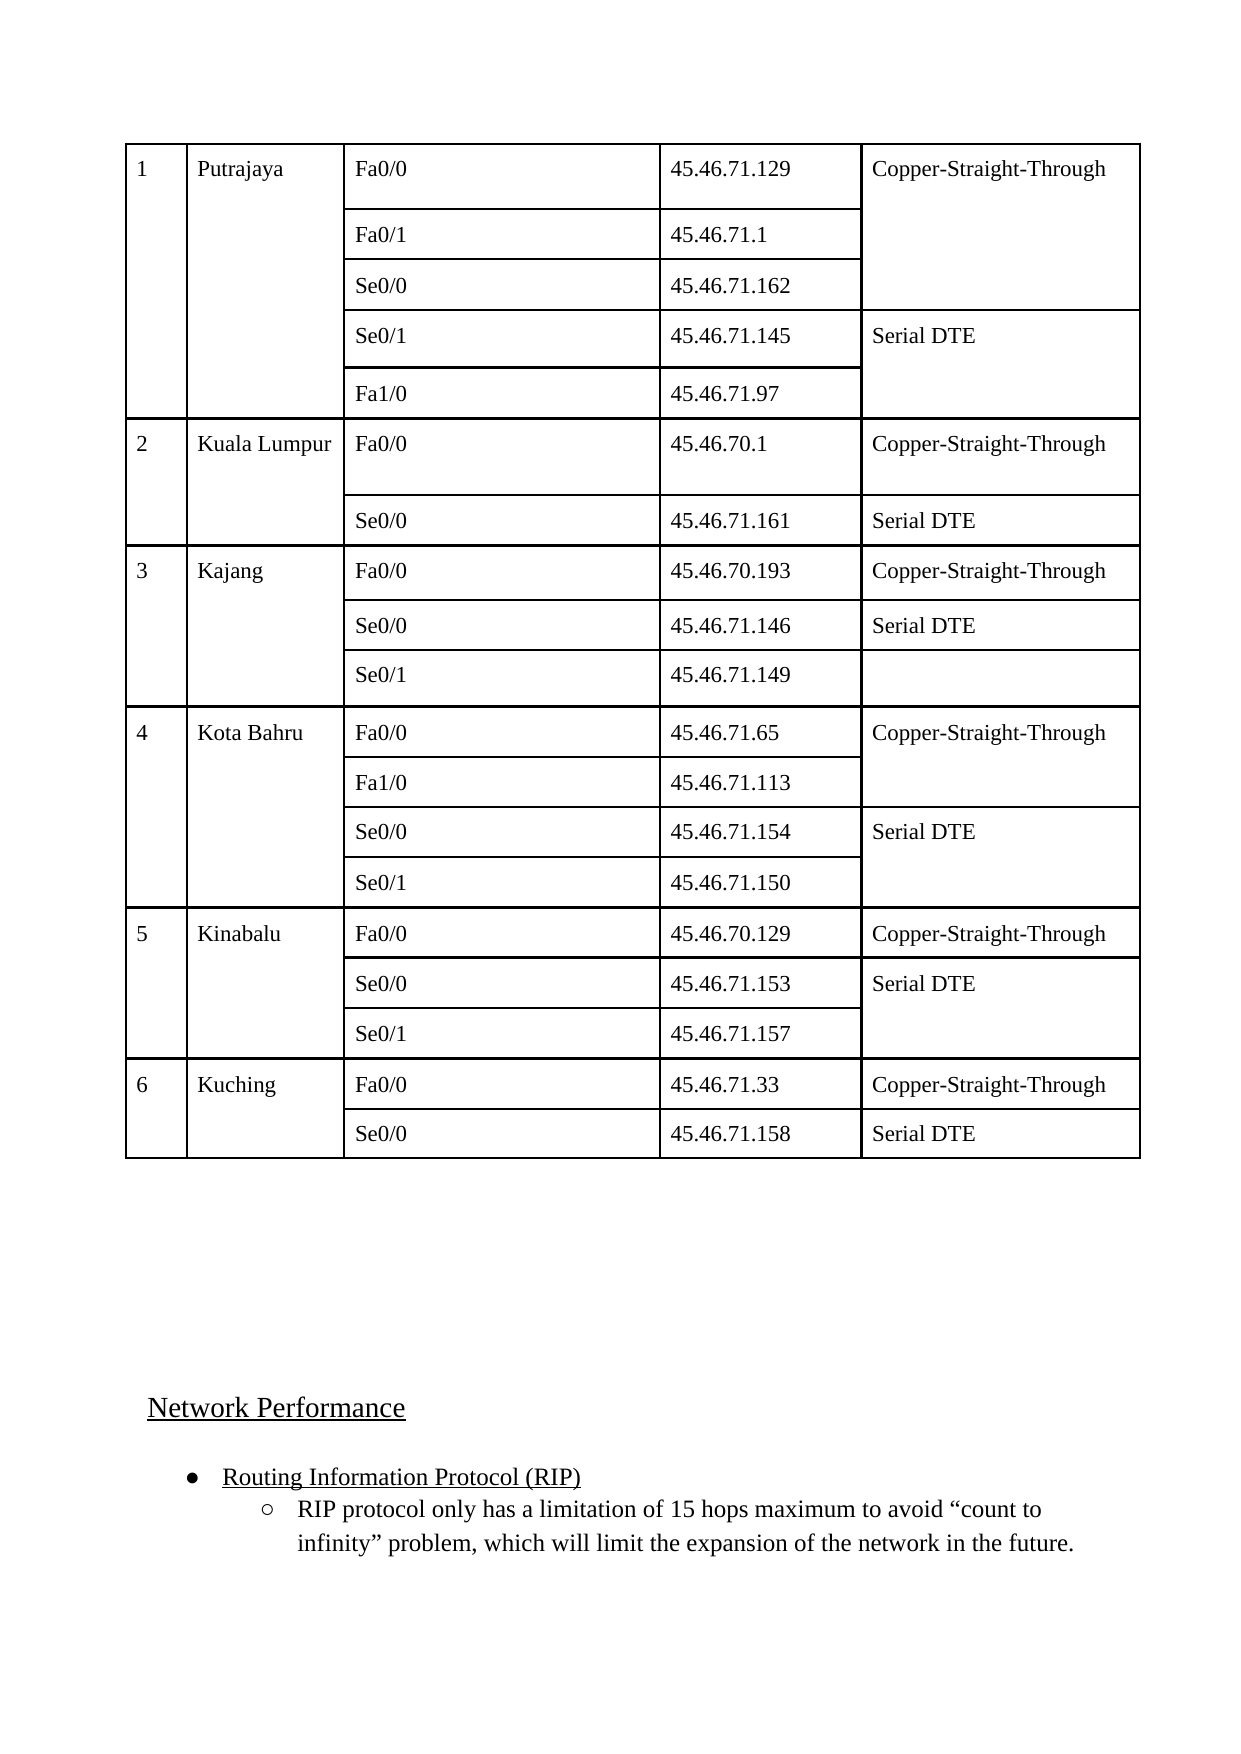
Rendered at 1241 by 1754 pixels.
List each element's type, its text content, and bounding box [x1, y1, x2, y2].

table_cell 3 [127, 547, 186, 705]
table_cell Fa0/0 [345, 420, 659, 493]
table_cell 45.46.71.33 [661, 1060, 860, 1107]
table_cell 45.46.70.129 [661, 909, 860, 956]
table_cell Se0/1 [345, 858, 659, 906]
table_cell Serial DTE [863, 496, 1139, 544]
table_cell 45.46.71.146 [661, 601, 860, 649]
table_cell Putrajaya [188, 145, 343, 417]
table_cell [863, 651, 1139, 705]
table_cell Copper-Straight-Through [863, 1060, 1139, 1107]
table_cell Fa0/0 [345, 708, 659, 756]
table_cell 6 [127, 1060, 186, 1157]
table_cell Fa1/0 [345, 758, 659, 806]
table_cell 45.46.71.129 [661, 145, 860, 208]
table_cell Fa0/0 [345, 547, 659, 598]
table_cell Copper-Straight-Through [863, 547, 1139, 598]
list RIP protocol only has a limitation of 15 hops maximum to avoid “count to infinity” problem, which will limit the expansion of the network in the future. [259, 1494, 1093, 1556]
table_cell Kuala Lumpur [188, 420, 343, 544]
table_cell Copper-Straight-Through [863, 909, 1139, 956]
table_cell Kajang [188, 547, 343, 705]
table_cell 45.46.71.154 [661, 808, 860, 856]
table_cell Kuching [188, 1060, 343, 1157]
table_cell 45.46.70.1 [661, 420, 860, 493]
table_cell Serial DTE [863, 1110, 1139, 1157]
table_cell 4 [127, 708, 186, 906]
table_cell Fa0/0 [345, 145, 659, 208]
table_cell Fa0/0 [345, 1060, 659, 1107]
table_cell Kota Bahru [188, 708, 343, 906]
table_cell Se0/0 [345, 959, 659, 1007]
table_cell Se0/0 [345, 1110, 659, 1157]
table_cell Serial DTE [863, 601, 1139, 649]
table_cell 1 [127, 145, 186, 417]
table_cell Copper-Straight-Through [863, 145, 1139, 309]
table_cell 45.46.71.149 [661, 651, 860, 705]
table_cell 45.46.70.193 [661, 547, 860, 598]
table_cell Fa0/0 [345, 909, 659, 956]
table_cell 45.46.71.153 [661, 959, 860, 1007]
table_cell 5 [127, 909, 186, 1057]
table_cell Copper-Straight-Through [863, 420, 1139, 493]
table_cell Se0/0 [345, 808, 659, 856]
table_cell 45.46.71.161 [661, 496, 860, 544]
table_cell 45.46.71.158 [661, 1110, 860, 1157]
table_cell Serial DTE [863, 311, 1139, 417]
table_cell Serial DTE [863, 959, 1139, 1057]
table_cell 45.46.71.97 [661, 369, 860, 417]
table_cell Se0/1 [345, 651, 659, 705]
table_cell 2 [127, 420, 186, 544]
table_cell 45.46.71.150 [661, 858, 860, 906]
text Network Performance [147, 1390, 1093, 1423]
table_cell 45.46.71.1 [661, 210, 860, 258]
table_cell Kinabalu [188, 909, 343, 1057]
table_cell 45.46.71.113 [661, 758, 860, 806]
table_cell 45.46.71.65 [661, 708, 860, 756]
table_cell Se0/0 [345, 496, 659, 544]
table_cell 45.46.71.157 [661, 1009, 860, 1057]
list Routing Information Protocol (RIP) [184, 1462, 1093, 1490]
table_cell 45.46.71.145 [661, 311, 860, 366]
table_cell Serial DTE [863, 808, 1139, 906]
table_cell Fa1/0 [345, 369, 659, 417]
table_cell 45.46.71.162 [661, 260, 860, 309]
table_cell Fa0/1 [345, 210, 659, 258]
table_cell Se0/0 [345, 260, 659, 309]
table_cell Se0/1 [345, 311, 659, 366]
table_cell Copper-Straight-Through [863, 708, 1139, 806]
table_cell Se0/1 [345, 1009, 659, 1057]
table_cell Se0/0 [345, 601, 659, 649]
